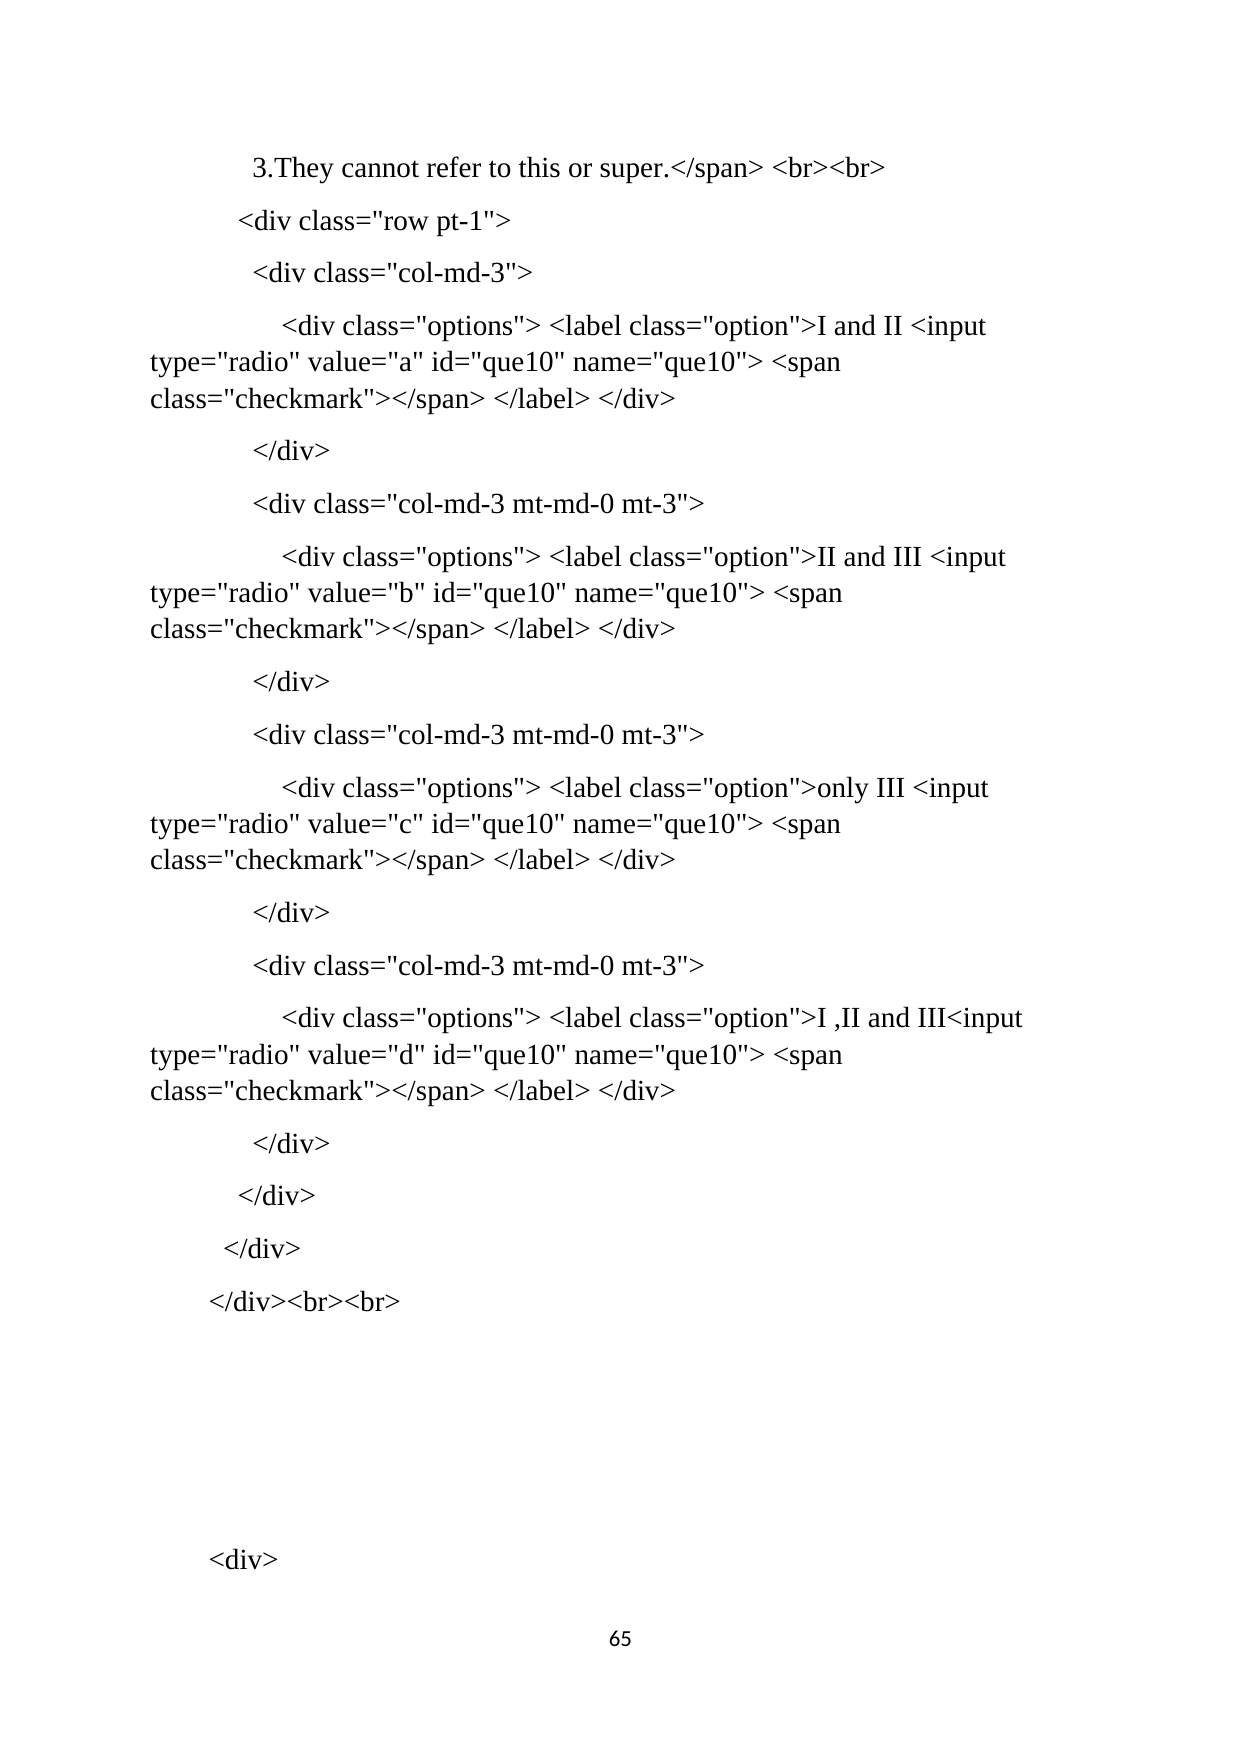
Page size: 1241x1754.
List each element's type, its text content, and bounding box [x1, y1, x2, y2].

text </div> [150, 1126, 1090, 1159]
text 3.They cannot refer to this or super.</span> <br><br> [150, 150, 1090, 183]
text </div> [150, 433, 1090, 467]
text <div class="options"> <label class="option">II and III <input type="radio" value="b" id="que10" name="que10"> <span class="checkmark"></span> </label> </div> [150, 539, 1090, 645]
text <div class="options"> <label class="option">I ,II and III<input type="radio" value="d" id="que10" name="que10"> <span class="checkmark"></span> </label> </div> [150, 1001, 1090, 1106]
text <div class="row pt-1"> [150, 203, 1090, 236]
text <div class="col-md-3 mt-md-0 mt-3"> [150, 486, 1090, 520]
text </div> [150, 1178, 1090, 1212]
text </div> [150, 1231, 1090, 1265]
text </div> [150, 664, 1090, 698]
text </div> [150, 895, 1090, 928]
text <div class="options"> <label class="option">only III <input type="radio" value="c" id="que10" name="que10"> <span class="checkmark"></span> </label> </div> [150, 770, 1090, 876]
text <div class="options"> <label class="option">I and II <input type="radio" value="a" id="que10" name="que10"> <span class="checkmark"></span> </label> </div> [150, 308, 1090, 414]
text <div class="col-md-3 mt-md-0 mt-3"> [150, 948, 1090, 981]
text </div><br><br> [150, 1284, 1090, 1318]
text <div class="col-md-3"> [150, 256, 1090, 289]
text <div> [150, 1542, 1090, 1576]
text <div class="col-md-3 mt-md-0 mt-3"> [150, 717, 1090, 751]
